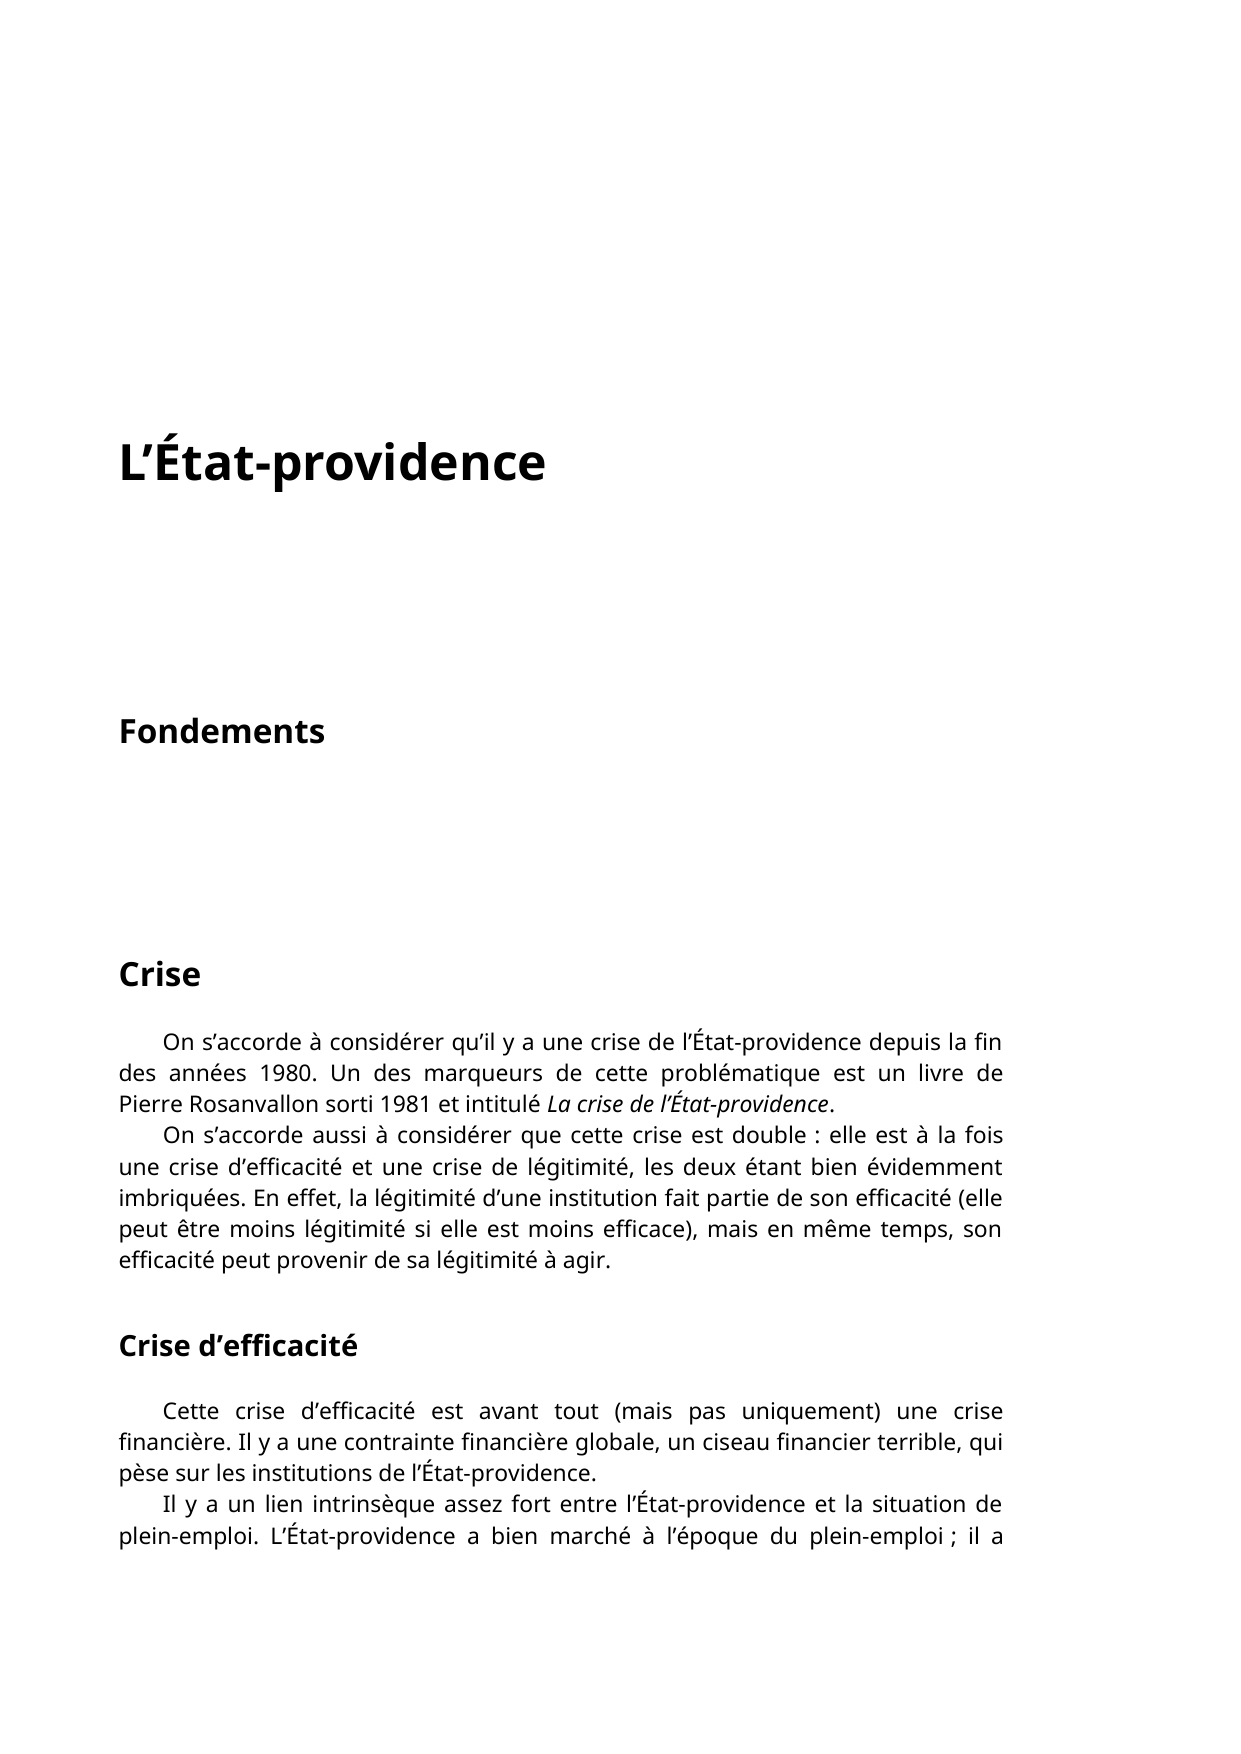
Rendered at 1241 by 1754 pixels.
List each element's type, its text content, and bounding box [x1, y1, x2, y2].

text On s’accorde aussi à considérer que cette crise est double : elle est à la fois une crise d’efficacité et une crise de légitimité, les deux étant bien évidemment imbriquées. En effet, la légitimité d’une institution fait partie de son efficacité (elle peut être moins légitimité si elle est moins efficace), mais en même temps, son efficacité peut provenir de sa légitimité à agir. [118, 1119, 1004, 1276]
text Cette crise d’efficacité est avant tout (mais pas uniquement) une crise financière. Il y a une contrainte financière globale, un ciseau financier terrible, qui pèse sur les institutions de l’État-providence. [118, 1394, 1004, 1488]
subtitle Fondements [118, 708, 1004, 753]
subtitle Crise [118, 951, 1004, 997]
text On s’accorde à considérer qu’il y a une crise de l’État-providence depuis la fin des années 1980. Un des marqueurs de cette problématique est un livre de Pierre Rosanvallon sorti 1981 et intitulé La crise de l’État-providence. [118, 1026, 1004, 1119]
subtitle L’État-providence [118, 427, 1004, 495]
subtitle Crise d’efficacité [118, 1326, 1004, 1365]
